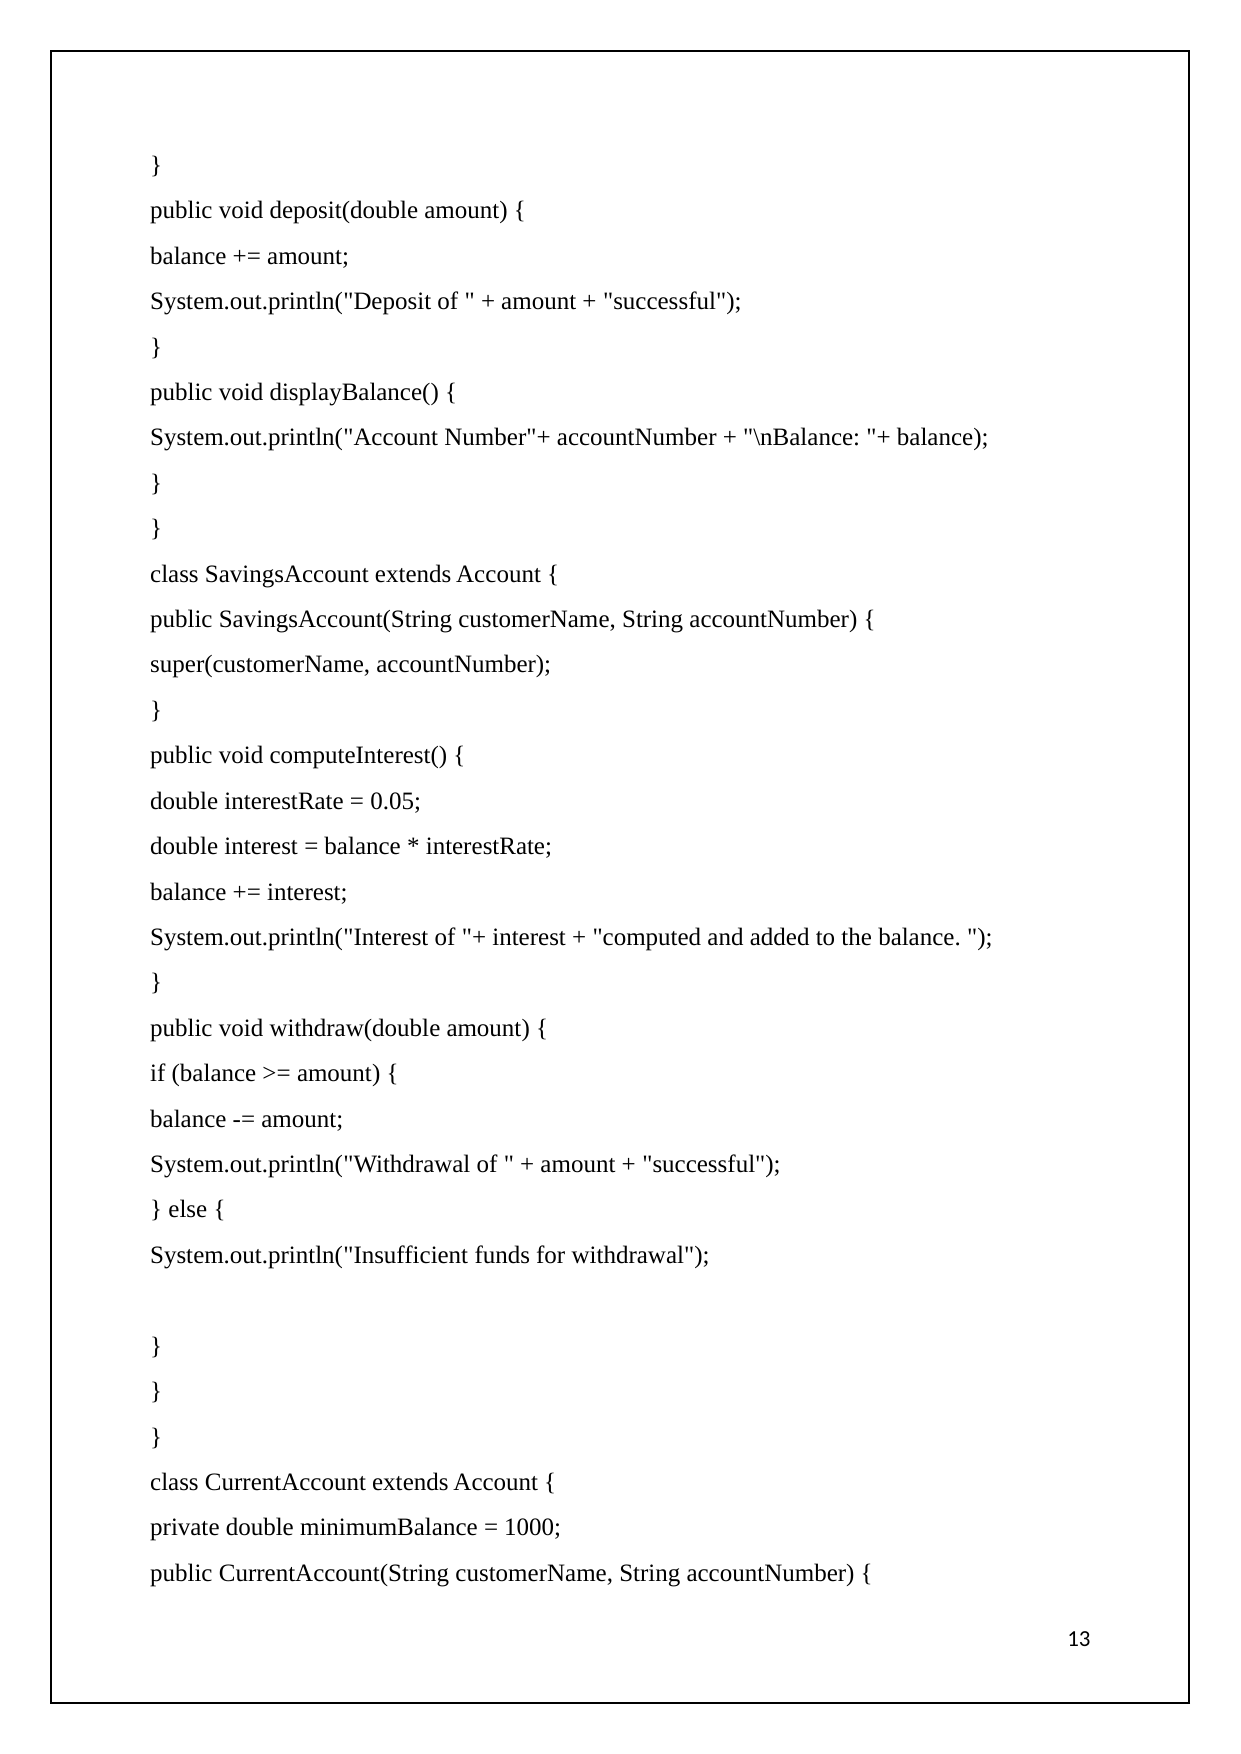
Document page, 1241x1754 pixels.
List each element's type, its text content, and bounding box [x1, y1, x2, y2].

text System.out.println("Deposit of " + amount + "successful"); [150, 286, 1090, 315]
text public CurrentAccount(String customerName, String accountNumber) { [150, 1558, 1090, 1587]
text System.out.println("Account Number"+ accountNumber + "\nBalance: "+ balance); [150, 422, 1090, 451]
text public SavingsAccount(String customerName, String accountNumber) { [150, 604, 1090, 633]
text } [150, 332, 1090, 360]
text private double minimumBalance = 1000; [150, 1512, 1090, 1541]
text } [150, 150, 1090, 179]
text balance += interest; [150, 877, 1090, 905]
text System.out.println("Withdrawal of " + amount + "successful"); [150, 1149, 1090, 1178]
text double interestRate = 0.05; [150, 786, 1090, 814]
text if (balance >= amount) { [150, 1058, 1090, 1087]
text balance -= amount; [150, 1104, 1090, 1132]
text public void withdraw(double amount) { [150, 1013, 1090, 1042]
text System.out.println("Interest of "+ interest + "computed and added to the balance. "); [150, 922, 1090, 951]
text class SavingsAccount extends Account { [150, 559, 1090, 587]
text class CurrentAccount extends Account { [150, 1467, 1090, 1496]
text public void deposit(double amount) { [150, 195, 1090, 224]
text } [150, 513, 1090, 542]
text } [150, 967, 1090, 996]
text public void computeInterest() { [150, 740, 1090, 769]
text public void displayBalance() { [150, 377, 1090, 406]
text } [150, 1376, 1090, 1405]
text balance += amount; [150, 241, 1090, 269]
text } [150, 1331, 1090, 1359]
text } [150, 468, 1090, 497]
text } else { [150, 1194, 1090, 1223]
text double interest = balance * interestRate; [150, 831, 1090, 860]
text } [150, 1422, 1090, 1450]
text super(customerName, accountNumber); [150, 649, 1090, 678]
text } [150, 695, 1090, 724]
text System.out.println("Insufficient funds for withdrawal"); [150, 1240, 1090, 1269]
